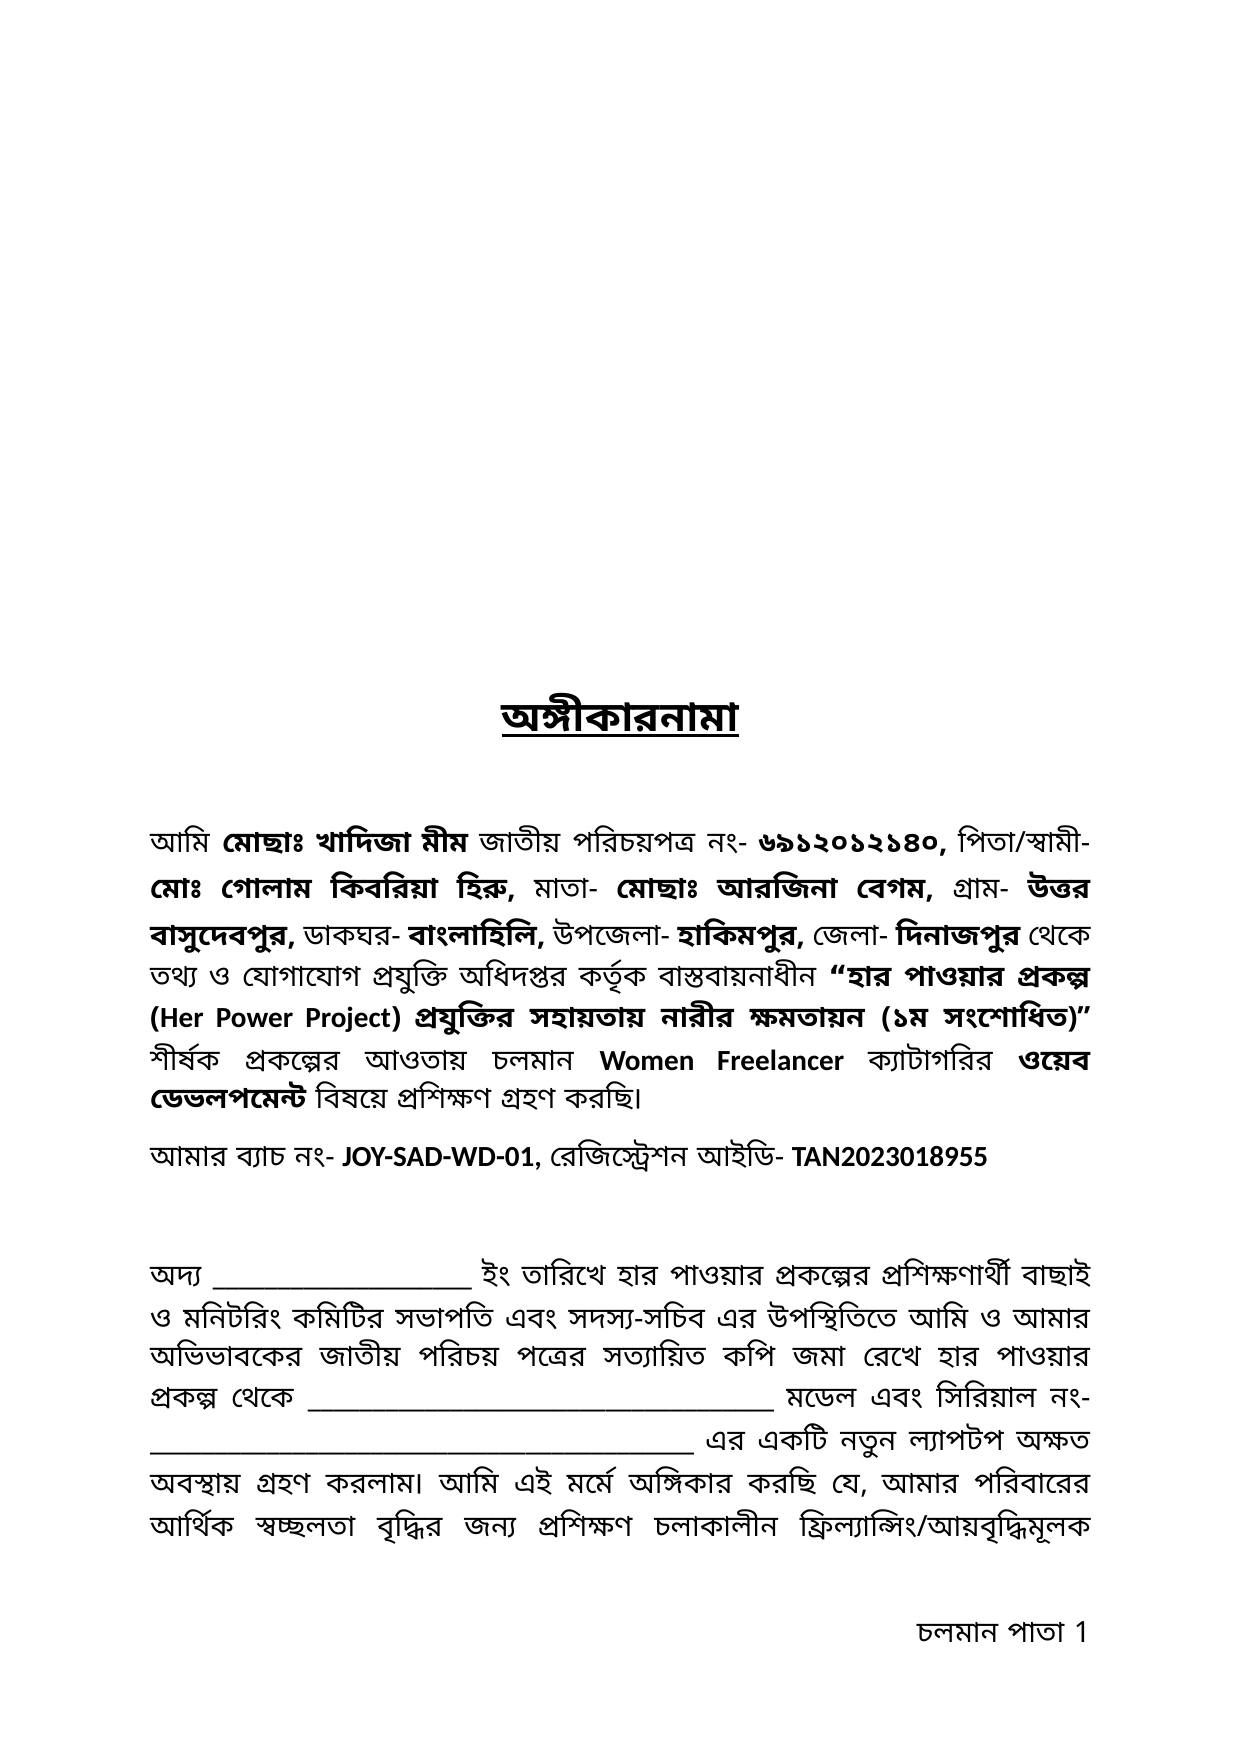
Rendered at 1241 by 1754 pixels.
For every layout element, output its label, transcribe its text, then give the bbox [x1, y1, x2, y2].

text আমি মোছাঃ খাদিজা মীম জাতীয় পরিচয়পত্র নং- ৬৯১২০১২১৪০, পিতা/স্বামী- মোঃ গোলাম কিবরিয়া হিরু, মাতা- মোছাঃ আরজিনা বেগম, গ্রাম- উত্তর বাসুদেবপুর, ডাকঘর- বাংলাহিলি, উপজেলা- হাকিমপুর, জেলা- দিনাজপুর থেকে তথ্য ও যোগাযোগ প্রযুক্তি অধিদপ্তর কর্তৃক বাস্তবায়নাধীন “হার পাওয়ার প্রকল্প (Her Power Project) প্রযুক্তির সহায়তায় নারীর ক্ষমতায়ন (১ম সংশোধিত)” শীর্ষক প্রকল্পের আওতায় চলমান Women Freelancer ক্যাটাগরির ওয়েব ডেভলপমেন্ট বিষয়ে প্রশিক্ষণ গ্রহণ করছি। [150, 821, 1090, 1116]
text অদ্য ____________________ ইং তারিখে হার পাওয়ার প্রকল্পের প্রশিক্ষণার্থী বাছাই ও মনিটরিং কমিটির সভাপতি এবং সদস্য-সচিব এর উপস্থিতিতে আমি ও আমার অভিভাবকের জাতীয় পরিচয় পত্রের সত্যায়িত কপি জমা রেখে হার পাওয়ার প্রকল্প থেকে ____________________________________ মডেল এবং সিরিয়াল নং- __________________________________________ এর একটি নতুন ল্যাপটপ অক্ষত অবস্থায় গ্রহণ করলাম। আমি এই মর্মে অঙ্গিকার করছি যে, আমার পরিবারের আর্থিক স্বচ্ছলতা বৃদ্ধির জন্য প্রশিক্ষণ চলাকালীন ফ্রিল্যান্সিং/আয়বৃদ্ধিমূলক কাজের জন্য গৃহীত ল্যাপটপটি বাড়ীতে ব্যবহার করব। এছাড়াও প্রশিক্ষণ সম্পন্ন করে প্রাপ্ত প্রশিক্ষণলব্ধ জ্ঞান আমি আমার এলাকার কমপক্ষে ১০ (দশ জন) সুবিধাবঞ্চিত ও আগ্রহী নারীদেরকে প্রদানে সচেষ্ট থাকবো। [150, 1254, 1090, 1544]
text আমার ব্যাচ নং- JOY-SAD-WD-01, রেজিস্ট্রেশন আইডি- TAN2023018955 [150, 1135, 1090, 1175]
text অঙ্গীকারনামা [150, 693, 1090, 741]
